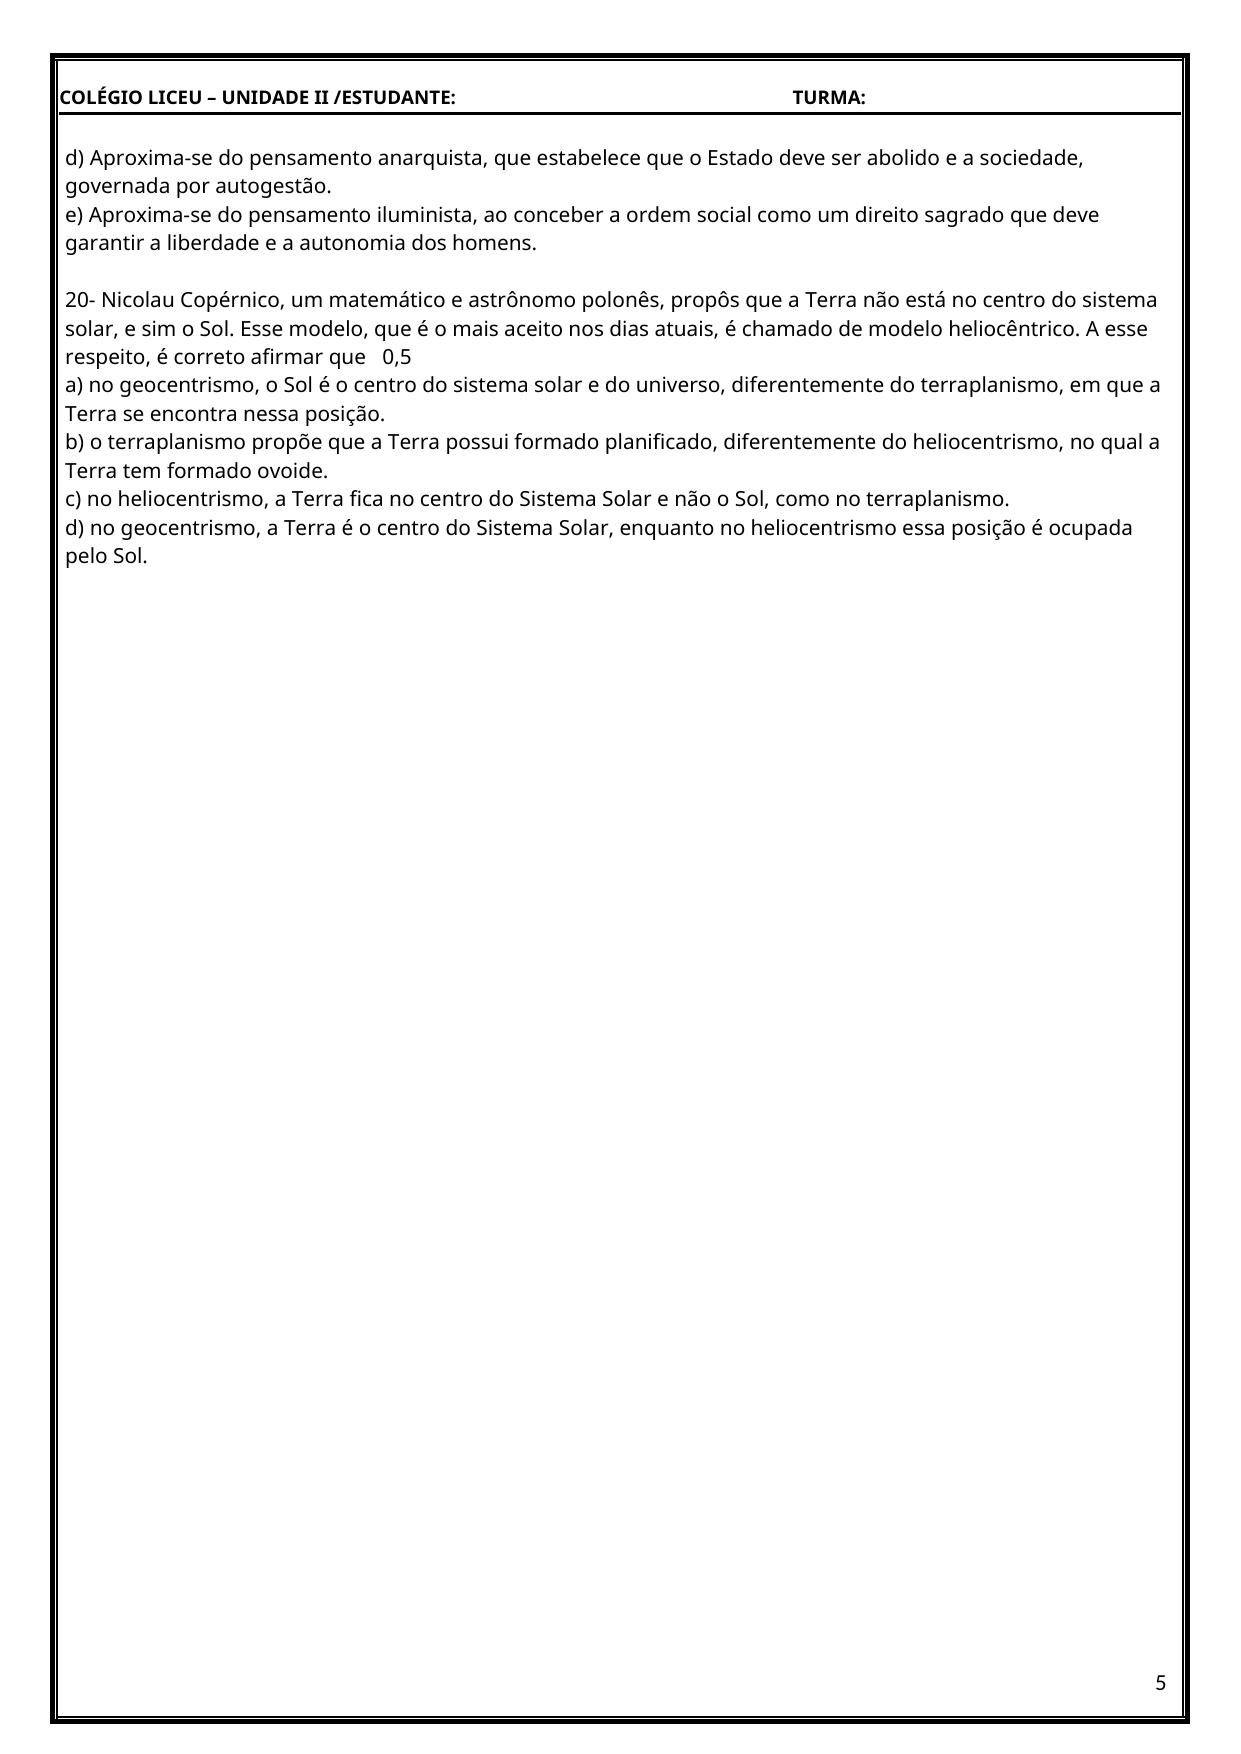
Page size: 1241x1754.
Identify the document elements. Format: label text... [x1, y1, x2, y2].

text c) no heliocentrismo, a Terra fica no centro do Sistema Solar e não o Sol, como no terraplanismo. [65, 484, 1167, 513]
text d) no geocentrismo, a Terra é o centro do Sistema Solar, enquanto no heliocentrismo essa posição é ocupada pelo Sol. [65, 513, 1167, 569]
text a) no geocentrismo, o Sol é o centro do sistema solar e do universo, diferentemente do terraplanismo, em que a Terra se encontra nessa posição. [65, 371, 1167, 427]
text 20- Nicolau Copérnico, um matemático e astrônomo polonês, propôs que a Terra não está no centro do sistema solar, e sim o Sol. Esse modelo, que é o mais aceito nos dias atuais, é chamado de modelo heliocêntrico. A esse respeito, é correto afirmar que 0,5 [65, 285, 1167, 371]
text b) o terraplanismo propõe que a Terra possui formado planificado, diferentemente do heliocentrismo, no qual a Terra tem formado ovoide. [65, 427, 1167, 484]
text e) Aproxima-se do pensamento iluminista, ao conceber a ordem social como um direito sagrado que deve garantir a liberdade e a autonomia dos homens. [65, 200, 1167, 257]
text d) Aproxima-se do pensamento anarquista, que estabelece que o Estado deve ser abolido e a sociedade, governada por autogestão. [65, 143, 1167, 200]
